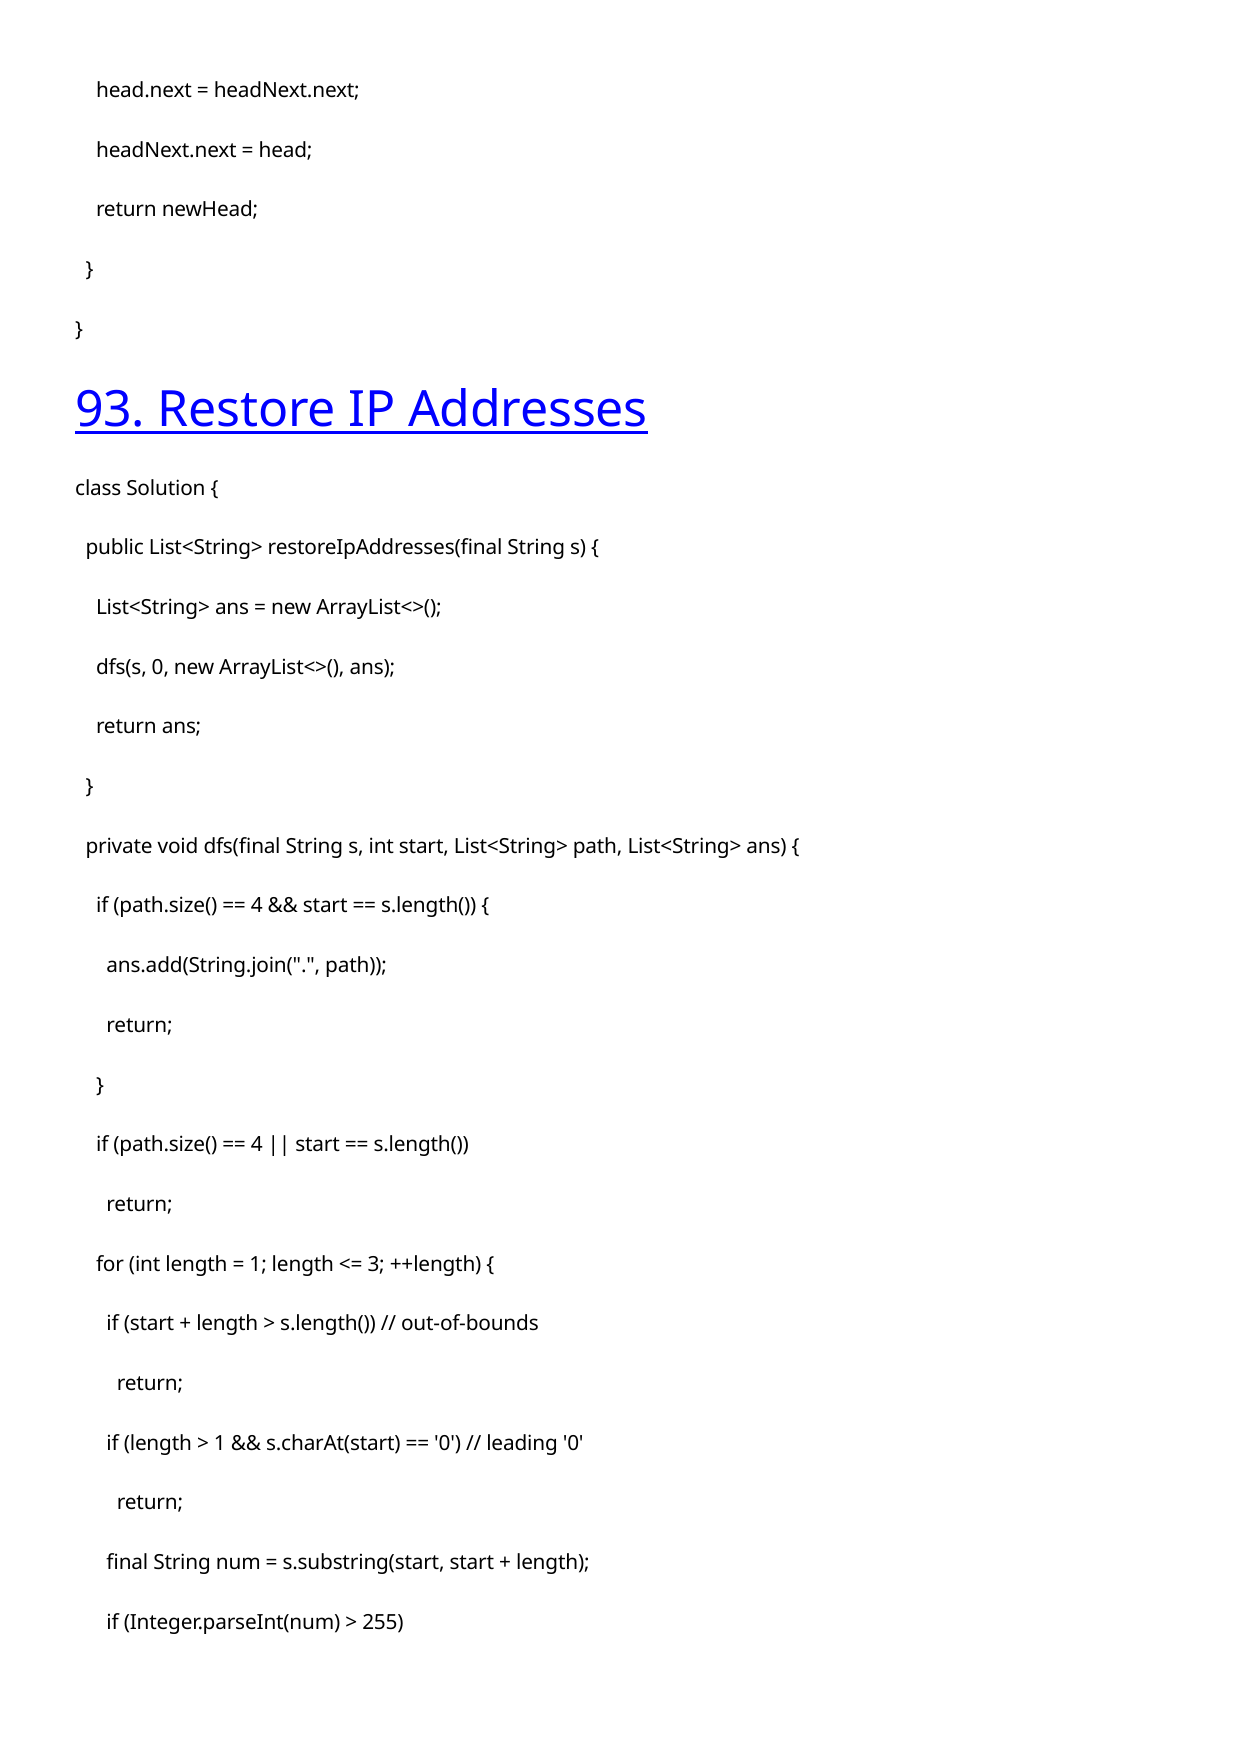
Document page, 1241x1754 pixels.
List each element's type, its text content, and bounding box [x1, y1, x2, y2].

subtitle headNext.next = head; [75, 135, 1165, 163]
subtitle dfs(s, 0, new ArrayList<>(), ans); [75, 652, 1165, 680]
subtitle return ans; [75, 712, 1165, 740]
subtitle List<String> ans = new ArrayList<>(); [75, 592, 1165, 621]
subtitle return; [75, 1368, 1165, 1397]
subtitle return; [75, 1010, 1165, 1038]
subtitle if (path.size() == 4 && start == s.length()) { [75, 891, 1165, 919]
subtitle head.next = headNext.next; [75, 75, 1165, 103]
subtitle } [75, 314, 1165, 342]
subtitle return; [75, 1189, 1165, 1217]
subtitle class Solution { [75, 473, 1165, 501]
subtitle return newHead; [75, 194, 1165, 223]
subtitle ans.add(String.join(".", path)); [75, 950, 1165, 979]
subtitle if (start + length > s.length()) // out-of-bounds [75, 1308, 1165, 1337]
subtitle } [75, 254, 1165, 282]
subtitle } [75, 771, 1165, 800]
subtitle if (length > 1 && s.charAt(start) == '0') // leading '0' [75, 1428, 1165, 1456]
subtitle return; [75, 1487, 1165, 1516]
subtitle public List<String> restoreIpAddresses(final String s) { [75, 532, 1165, 561]
subtitle final String num = s.substring(start, start + length); [75, 1547, 1165, 1576]
subtitle if (path.size() == 4 || start == s.length()) [75, 1129, 1165, 1158]
subtitle private void dfs(final String s, int start, List<String> path, List<String> ans) { [75, 831, 1165, 859]
subtitle 93. Restore IP Addresses [75, 373, 1165, 442]
subtitle } [75, 1070, 1165, 1098]
subtitle if (Integer.parseInt(num) > 255) [75, 1607, 1165, 1635]
subtitle for (int length = 1; length <= 3; ++length) { [75, 1249, 1165, 1277]
